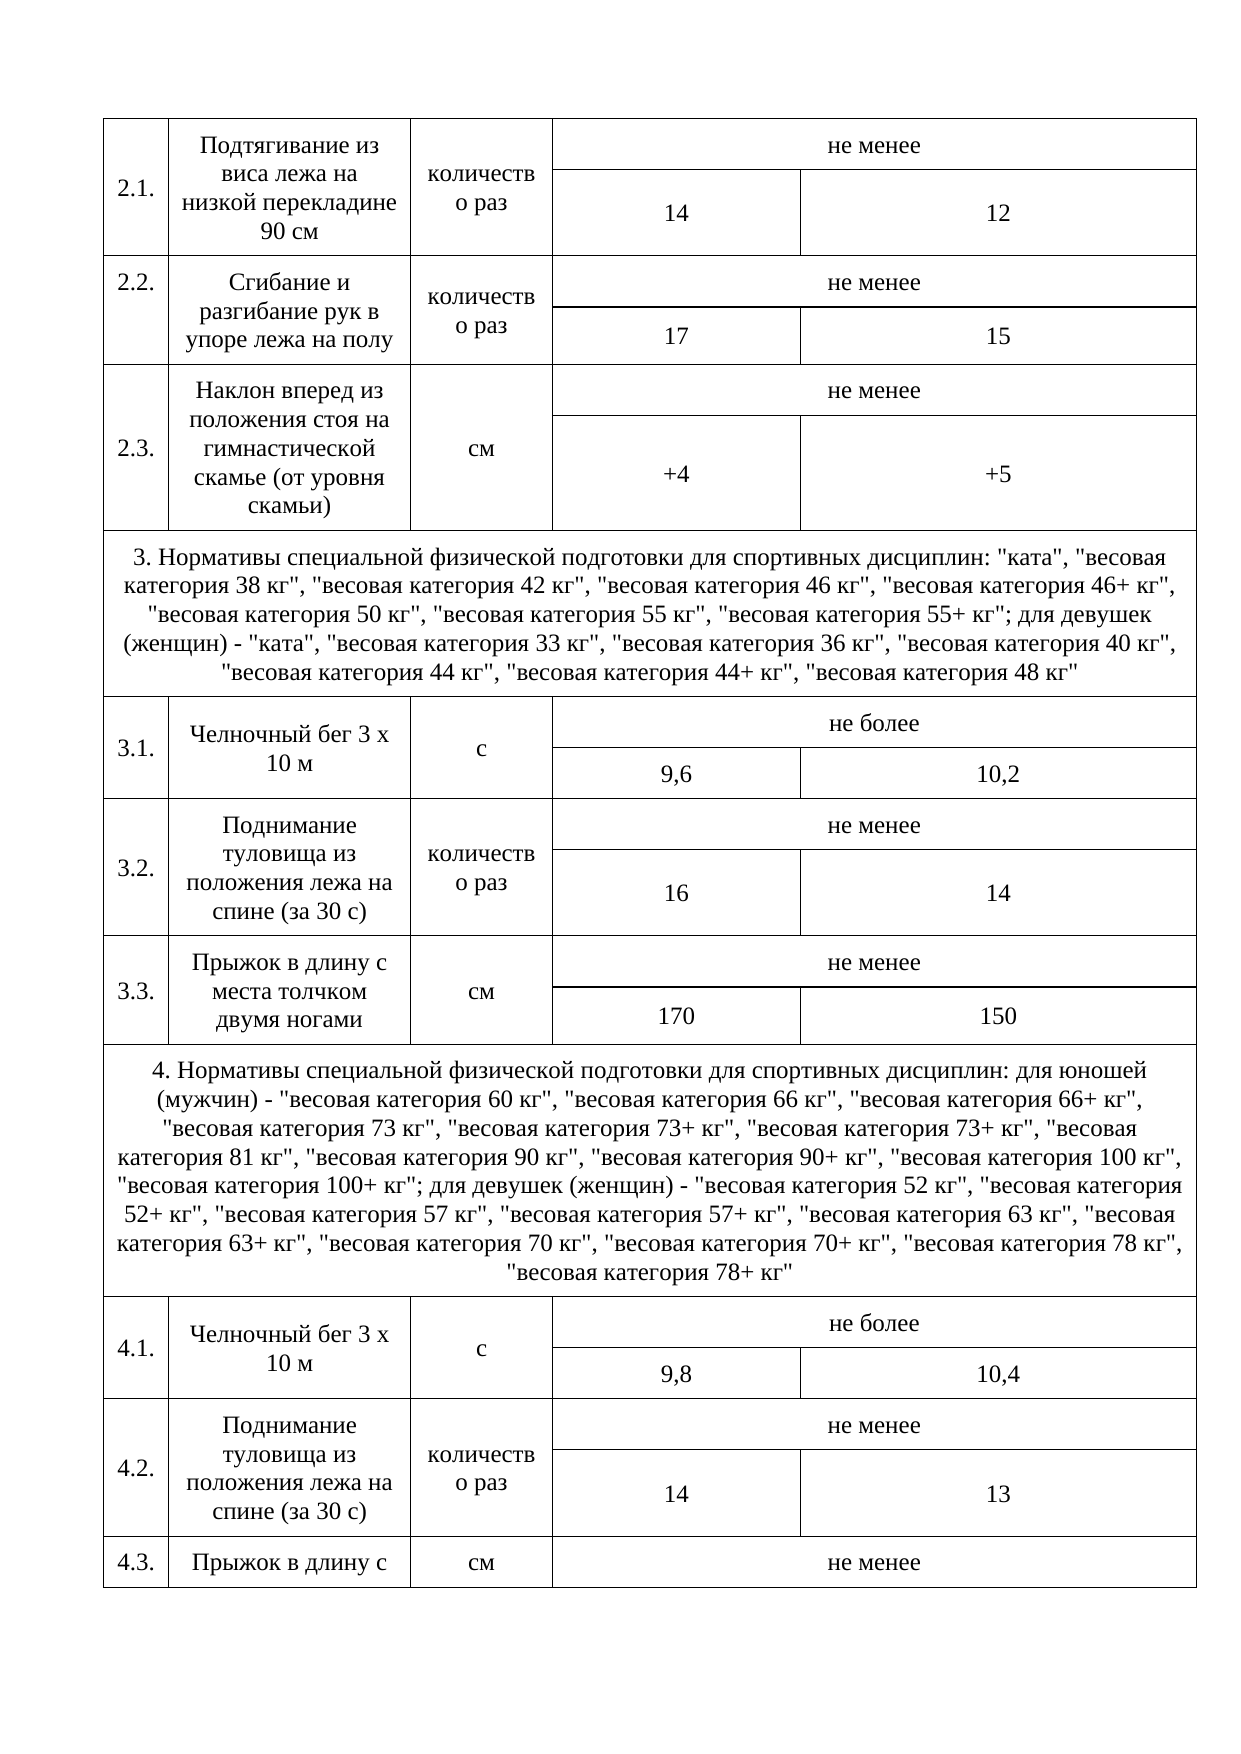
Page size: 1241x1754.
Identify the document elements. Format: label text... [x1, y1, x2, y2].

table_cell с [411, 1297, 552, 1398]
table_cell 10,4 [801, 1348, 1196, 1398]
table_cell 3.1. [104, 697, 168, 798]
table_cell +4 [553, 416, 800, 530]
table_cell 4.3. [104, 1537, 168, 1587]
table_cell 3. Нормативы специальной физической подготовки для спортивных дисциплин: "ката", "весовая категория 38 кг", "весовая категория 42 кг", "весовая категория 46 кг", "весовая категория 46+ кг", "весовая категория 50 кг", "весовая категория 55 кг", "весовая категория 55+ кг"; для девушек (женщин) - "ката", "весовая категория 33 кг", "весовая категория 36 кг", "весовая категория 40 кг", "весовая категория 44 кг", "весовая категория 44+ кг", "весовая категория 48 кг" [104, 531, 1196, 696]
table_cell 9,8 [553, 1348, 800, 1398]
table_cell Челночный бег 3 x 10 м [169, 1297, 410, 1398]
table_cell 170 [553, 988, 800, 1044]
table_cell с [411, 697, 552, 798]
table_cell 4.1. [104, 1297, 168, 1398]
table_cell 4.2. [104, 1399, 168, 1536]
table_cell 15 [801, 308, 1196, 364]
table_cell 12 [801, 170, 1196, 255]
table_cell не менее [553, 119, 1196, 169]
table_cell +5 [801, 416, 1196, 530]
table_cell Поднимание туловища из положения лежа на спине (за 30 с) [169, 1399, 410, 1536]
table_cell 2.2. [104, 256, 168, 364]
table_cell не более [553, 697, 1196, 747]
table_cell Наклон вперед из положения стоя на гимнастической скамье (от уровня скамьи) [169, 365, 410, 530]
table_cell 2.3. [104, 365, 168, 530]
table_cell не более [553, 1297, 1196, 1347]
table_cell см [411, 936, 552, 1044]
table_cell не менее [553, 936, 1196, 986]
table_cell 4. Нормативы специальной физической подготовки для спортивных дисциплин: для юношей (мужчин) - "весовая категория 60 кг", "весовая категория 66 кг", "весовая категория 66+ кг", "весовая категория 73 кг", "весовая категория 73+ кг", "весовая категория 73+ кг", "весовая категория 81 кг", "весовая категория 90 кг", "весовая категория 90+ кг", "весовая категория 100 кг", "весовая категория 100+ кг"; для девушек (женщин) - "весовая категория 52 кг", "весовая категория 52+ кг", "весовая категория 57 кг", "весовая категория 57+ кг", "весовая категория 63 кг", "весовая категория 63+ кг", "весовая категория 70 кг", "весовая категория 70+ кг", "весовая категория 78 кг", "весовая категория 78+ кг" [104, 1045, 1196, 1296]
table_cell Поднимание туловища из положения лежа на спине (за 30 с) [169, 799, 410, 935]
table_cell количество раз [411, 799, 552, 935]
table_cell 14 [801, 850, 1196, 935]
table_cell не менее [553, 799, 1196, 849]
table_cell 3.3. [104, 936, 168, 1044]
table_cell Подтягивание из виса лежа на низкой перекладине 90 см [169, 119, 410, 255]
table_cell 2.1. [104, 119, 168, 255]
table_cell 10,2 [801, 748, 1196, 798]
table_cell см [411, 1537, 552, 1587]
table_cell 150 [801, 988, 1196, 1044]
table_cell не менее [553, 365, 1196, 415]
table_cell 14 [553, 170, 800, 255]
table_cell количество раз [411, 256, 552, 364]
table_cell количество раз [411, 119, 552, 255]
table_cell не менее [553, 256, 1196, 306]
table_cell см [411, 365, 552, 530]
table_cell не менее [553, 1399, 1196, 1449]
table_cell 14 [553, 1450, 800, 1536]
table_cell 9,6 [553, 748, 800, 798]
table_cell Прыжок в длину с места толчком двумя ногами [169, 936, 410, 1044]
table_cell не менее [553, 1537, 1196, 1587]
table_cell количество раз [411, 1399, 552, 1536]
table_cell 3.2. [104, 799, 168, 935]
table_cell 17 [553, 308, 800, 364]
table_cell Челночный бег 3 x 10 м [169, 697, 410, 798]
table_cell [169, 1537, 410, 1587]
table_cell Сгибание и разгибание рук в упоре лежа на полу [169, 256, 410, 364]
table_cell 16 [553, 850, 800, 935]
table_cell 13 [801, 1450, 1196, 1536]
